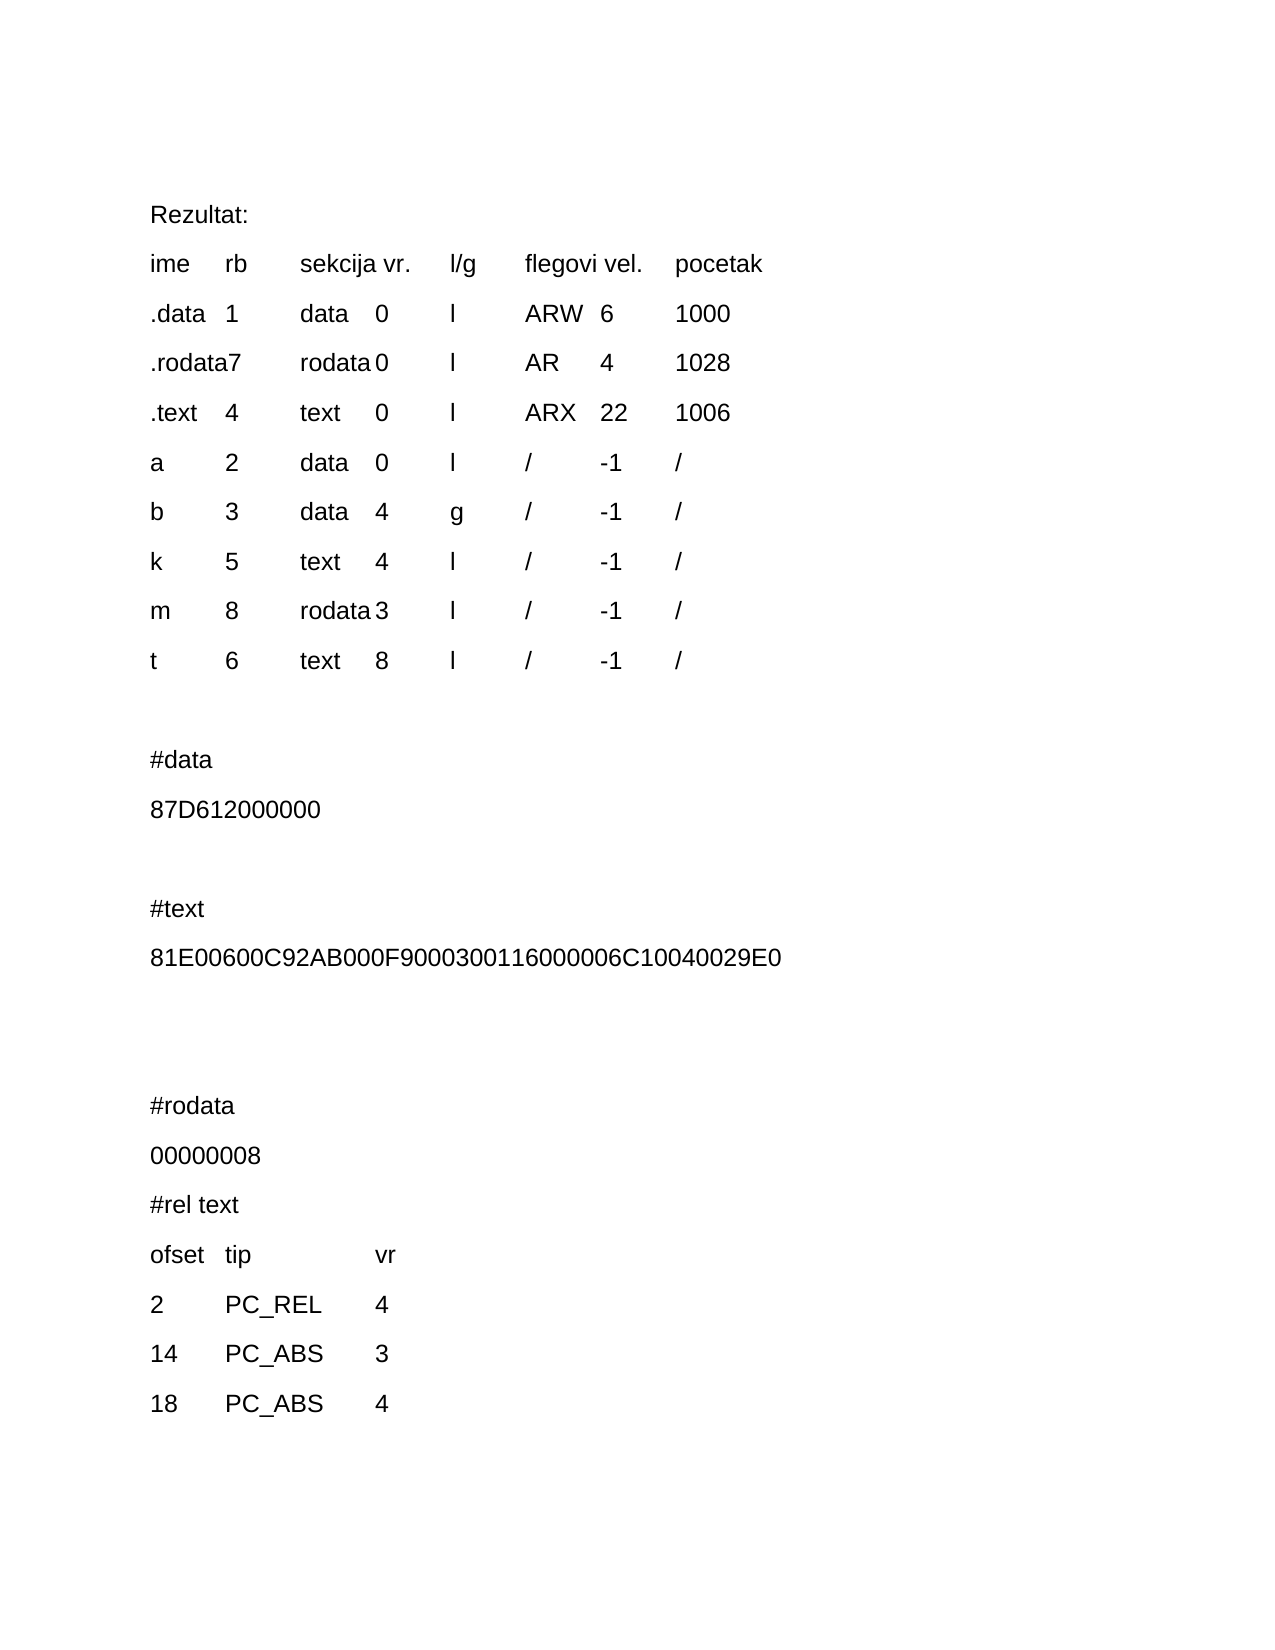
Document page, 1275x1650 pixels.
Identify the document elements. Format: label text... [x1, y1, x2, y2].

text 2 PC_REL 4 [150, 1290, 1125, 1318]
text ofset tip vr [150, 1240, 1125, 1269]
text 14 PC_ABS 3 [150, 1339, 1125, 1368]
text t 6 text 8 l / -1 / [150, 646, 1125, 674]
text .rodata7 rodata 0 l AR 4 1028 [150, 348, 1125, 377]
text Rezultat: [150, 199, 1125, 228]
text ime rb sekcija vr. l/g flegovi vel. pocetak [150, 249, 1125, 278]
text m 8 rodata 3 l / -1 / [150, 596, 1125, 625]
text #rodata [150, 1091, 1125, 1120]
text #data [150, 745, 1125, 774]
text a 2 data 0 l / -1 / [150, 447, 1125, 476]
text .data 1 data 0 l ARW 6 1000 [150, 299, 1125, 327]
text .text 4 text 0 l ARX 22 1006 [150, 398, 1125, 427]
text 81E00600C92AB000F9000300116000006C10040029E0 [150, 943, 1125, 972]
text 87D612000000 [150, 794, 1125, 823]
text k 5 text 4 l / -1 / [150, 547, 1125, 575]
text 00000008 [150, 1141, 1125, 1170]
text #text [150, 894, 1125, 922]
text #rel text [150, 1191, 1125, 1219]
text b 3 data 4 g / -1 / [150, 497, 1125, 526]
text 18 PC_ABS 4 [150, 1389, 1125, 1418]
